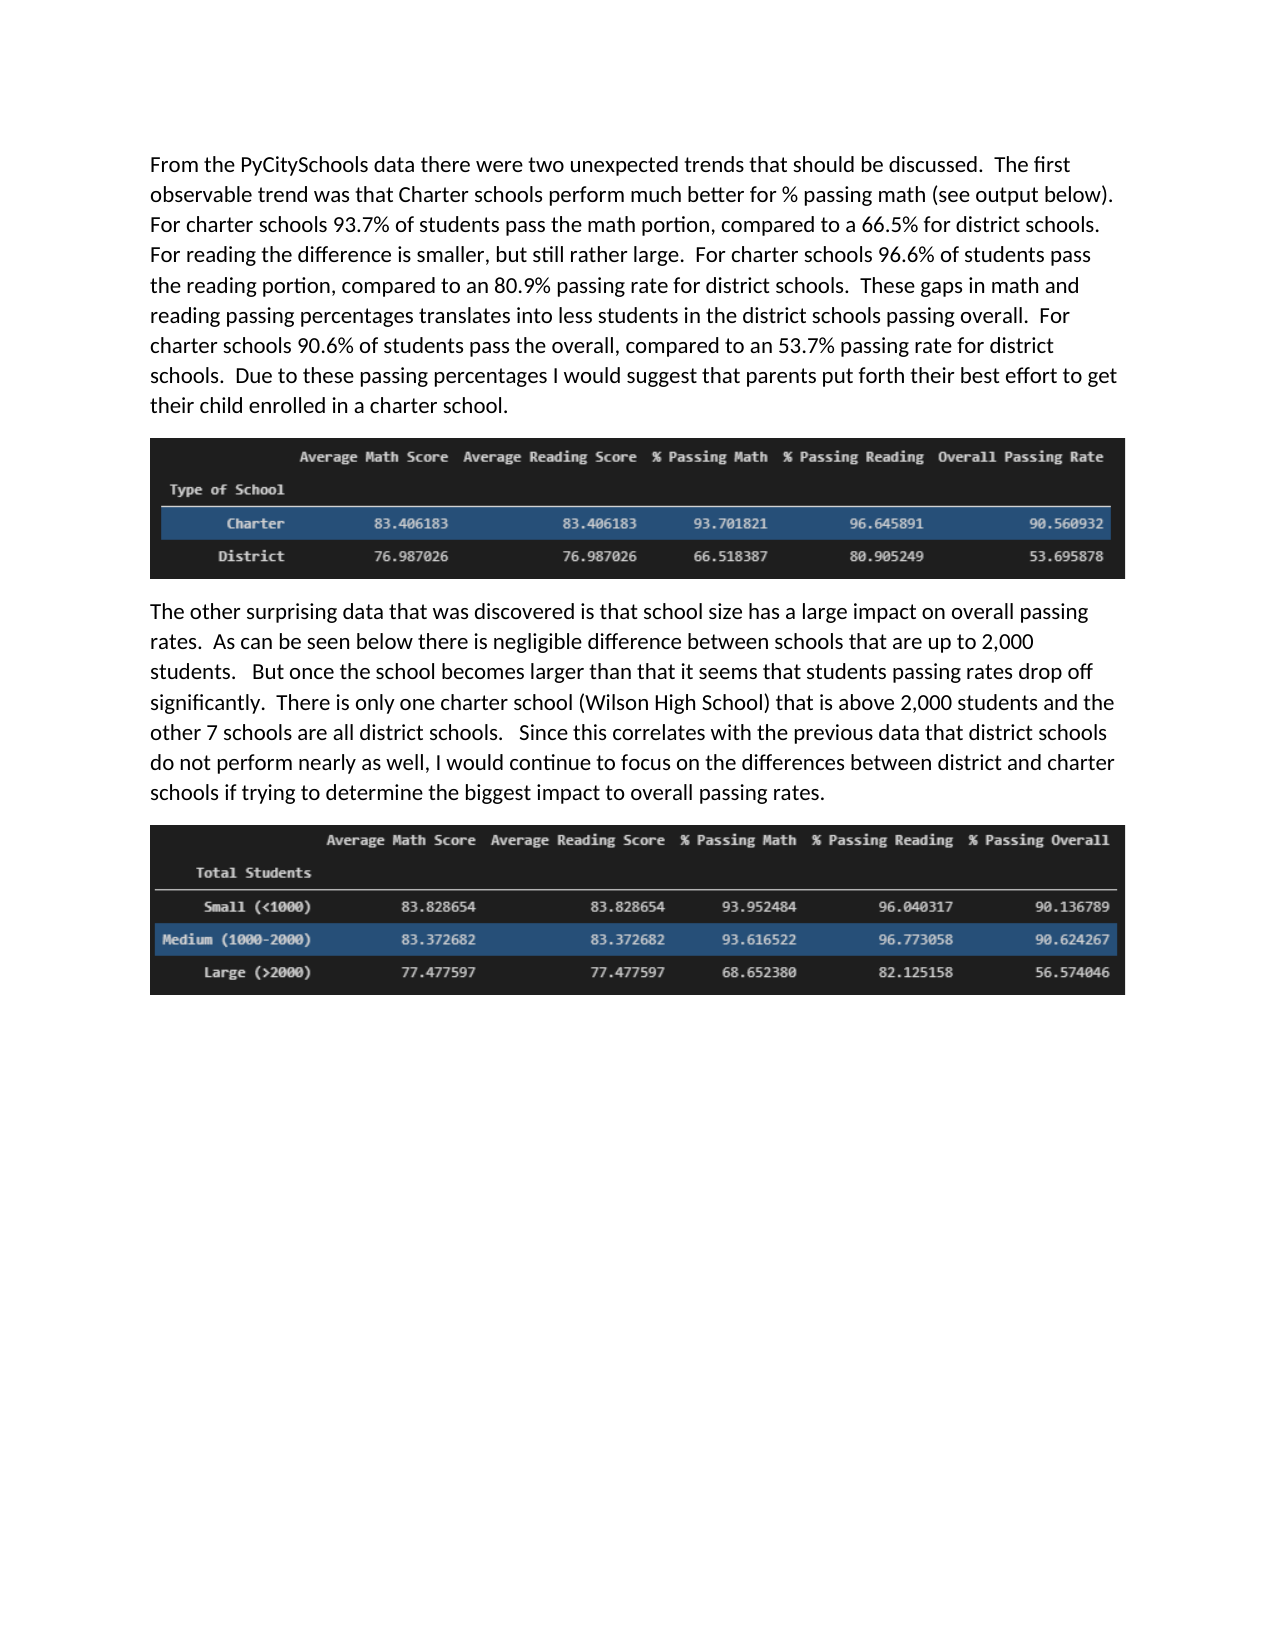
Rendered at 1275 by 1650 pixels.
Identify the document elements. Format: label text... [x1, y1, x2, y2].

text The other surprising data that was discovered is that school size has a large impact on overall passing rates. As can be seen below there is negligible difference between schools that are up to 2,000 students. But once the school becomes larger than that it seems that students passing rates drop off significantly. There is only one charter school (Wilson High School) that is above 2,000 students and the other 7 schools are all district schools. Since this correlates with the previous data that district schools do not perform nearly as well, I would continue to focus on the differences between district and charter schools if trying to determine the biggest impact to overall passing rates. [150, 597, 1125, 806]
picture [150, 825, 1125, 995]
text From the PyCitySchools data there were two unexpected trends that should be discussed. The first observable trend was that Charter schools perform much better for % passing math (see output below). For charter schools 93.7% of students pass the math portion, compared to a 66.5% for district schools. For reading the difference is smaller, but still rather large. For charter schools 96.6% of students pass the reading portion, compared to an 80.9% passing rate for district schools. These gaps in math and reading passing percentages translates into less students in the district schools passing overall. For charter schools 90.6% of students pass the overall, compared to an 53.7% passing rate for district schools. Due to these passing percentages I would suggest that parents put forth their best effort to get their child enrolled in a charter school. [150, 150, 1125, 420]
picture [150, 438, 1125, 579]
